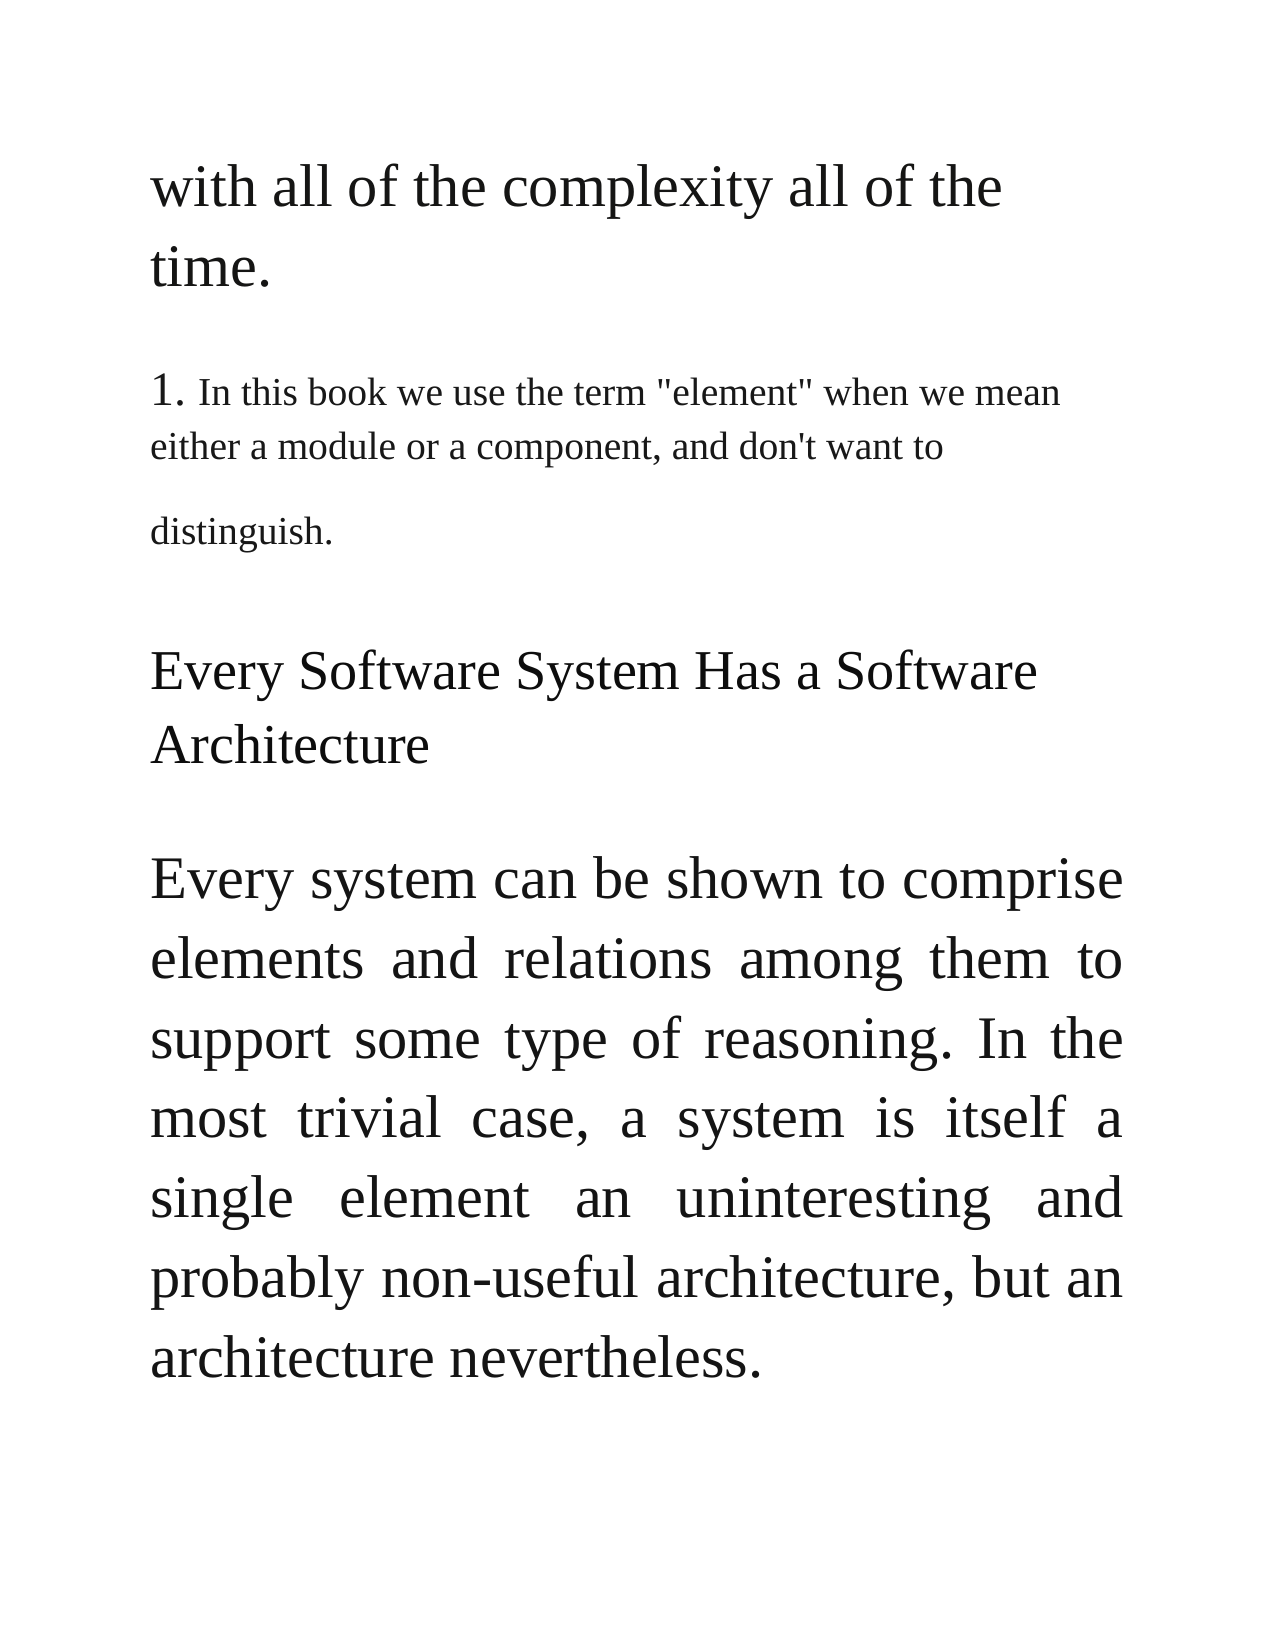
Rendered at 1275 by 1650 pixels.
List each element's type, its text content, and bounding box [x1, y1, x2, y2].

text Every Software System Has a Software Architecture [150, 637, 1125, 776]
text 1. In this book we use the term "element" when we mean either a module or a component, and don't want to [150, 360, 1125, 468]
text Every system can be shown to comprise elements and relations among them to support some type of reasoning. In the most trivial case, a system is itself a single element an uninteresting and probably non-useful architecture, but an architecture nevertheless. [150, 842, 1125, 1391]
text distinguish. [150, 508, 1125, 553]
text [150, 150, 1125, 299]
